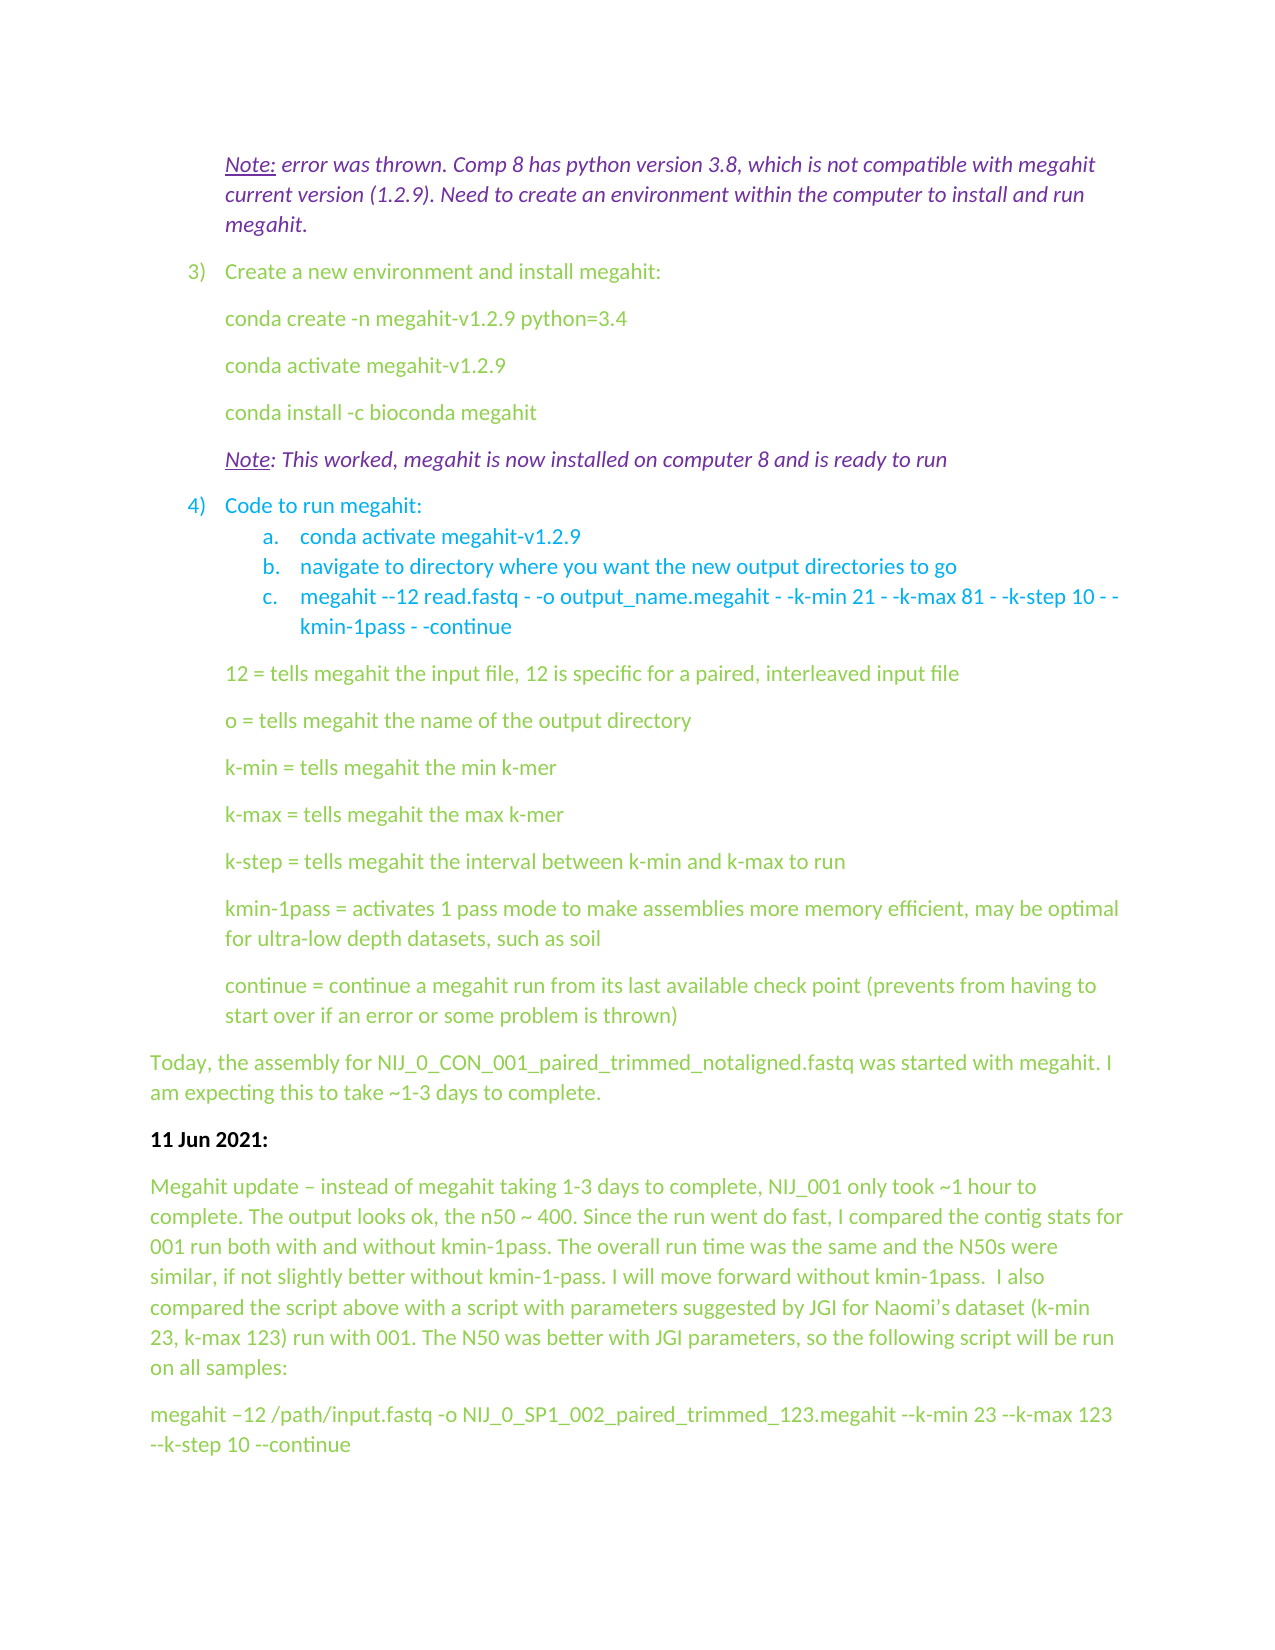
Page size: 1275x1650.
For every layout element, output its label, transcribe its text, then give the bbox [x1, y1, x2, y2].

text k-step = tells megahit the interval between k-min and k-max to run [150, 847, 1125, 875]
list megahit --12 read.fastq - -o output_name.megahit - -k-min 21 - -k-max 81 - -k-step 10 - -kmin-1pass - -continue [262, 582, 1125, 641]
text Note: error was thrown. Comp 8 has python version 3.8, which is not compatible with megahit current version (1.2.9). Need to create an environment within the computer to install and run megahit. [225, 150, 1125, 238]
text 12 = tells megahit the input file, 12 is specific for a paired, interleaved input file [150, 659, 1125, 687]
text conda activate megahit-v1.2.9 [225, 351, 1125, 379]
text 11 Jun 2021: [150, 1125, 1125, 1153]
text megahit –12 /path/input.fastq -o NIJ_0_SP1_002_paired_trimmed_123.megahit --k-min 23 --k-max 123 --k-step 10 --continue [150, 1400, 1125, 1458]
list conda activate megahit-v1.2.9 [262, 522, 1125, 550]
list Create a new environment and install megahit: [187, 257, 1125, 285]
text Today, the assembly for NIJ_0_CON_001_paired_trimmed_notaligned.fastq was started with megahit. I am expecting this to take ~1-3 days to complete. [150, 1048, 1125, 1106]
text o = tells megahit the name of the output directory [150, 706, 1125, 734]
text k-min = tells megahit the min k-mer [150, 753, 1125, 781]
list navigate to directory where you want the new output directories to go [262, 552, 1125, 580]
text Note: This worked, megahit is now installed on computer 8 and is ready to run [225, 445, 1125, 473]
text continue = continue a megahit run from its last available check point (prevents from having to start over if an error or some problem is thrown) [225, 971, 1125, 1029]
list Code to run megahit: [187, 492, 1125, 520]
text conda create -n megahit-v1.2.9 python=3.4 [225, 304, 1125, 332]
text Megahit update – instead of megahit taking 1-3 days to complete, NIJ_001 only took ~1 hour to complete. The output looks ok, the n50 ~ 400. Since the run went do fast, I compared the contig stats for 001 run both with and without kmin-1pass. The overall run time was the same and the N50s were similar, if not slightly better without kmin-1-pass. I will move forward without kmin-1pass. I also compared the script above with a script with parameters suggested by JGI for Naomi’s dataset (k-min 23, k-max 123) run with 001. The N50 was better with JGI parameters, so the following script will be run on all samples: [150, 1172, 1125, 1381]
text k-max = tells megahit the max k-mer [150, 800, 1125, 828]
text kmin-1pass = activates 1 pass mode to make assemblies more memory efficient, may be optimal for ultra-low depth datasets, such as soil [225, 894, 1125, 952]
text conda install -c bioconda megahit [225, 398, 1125, 426]
